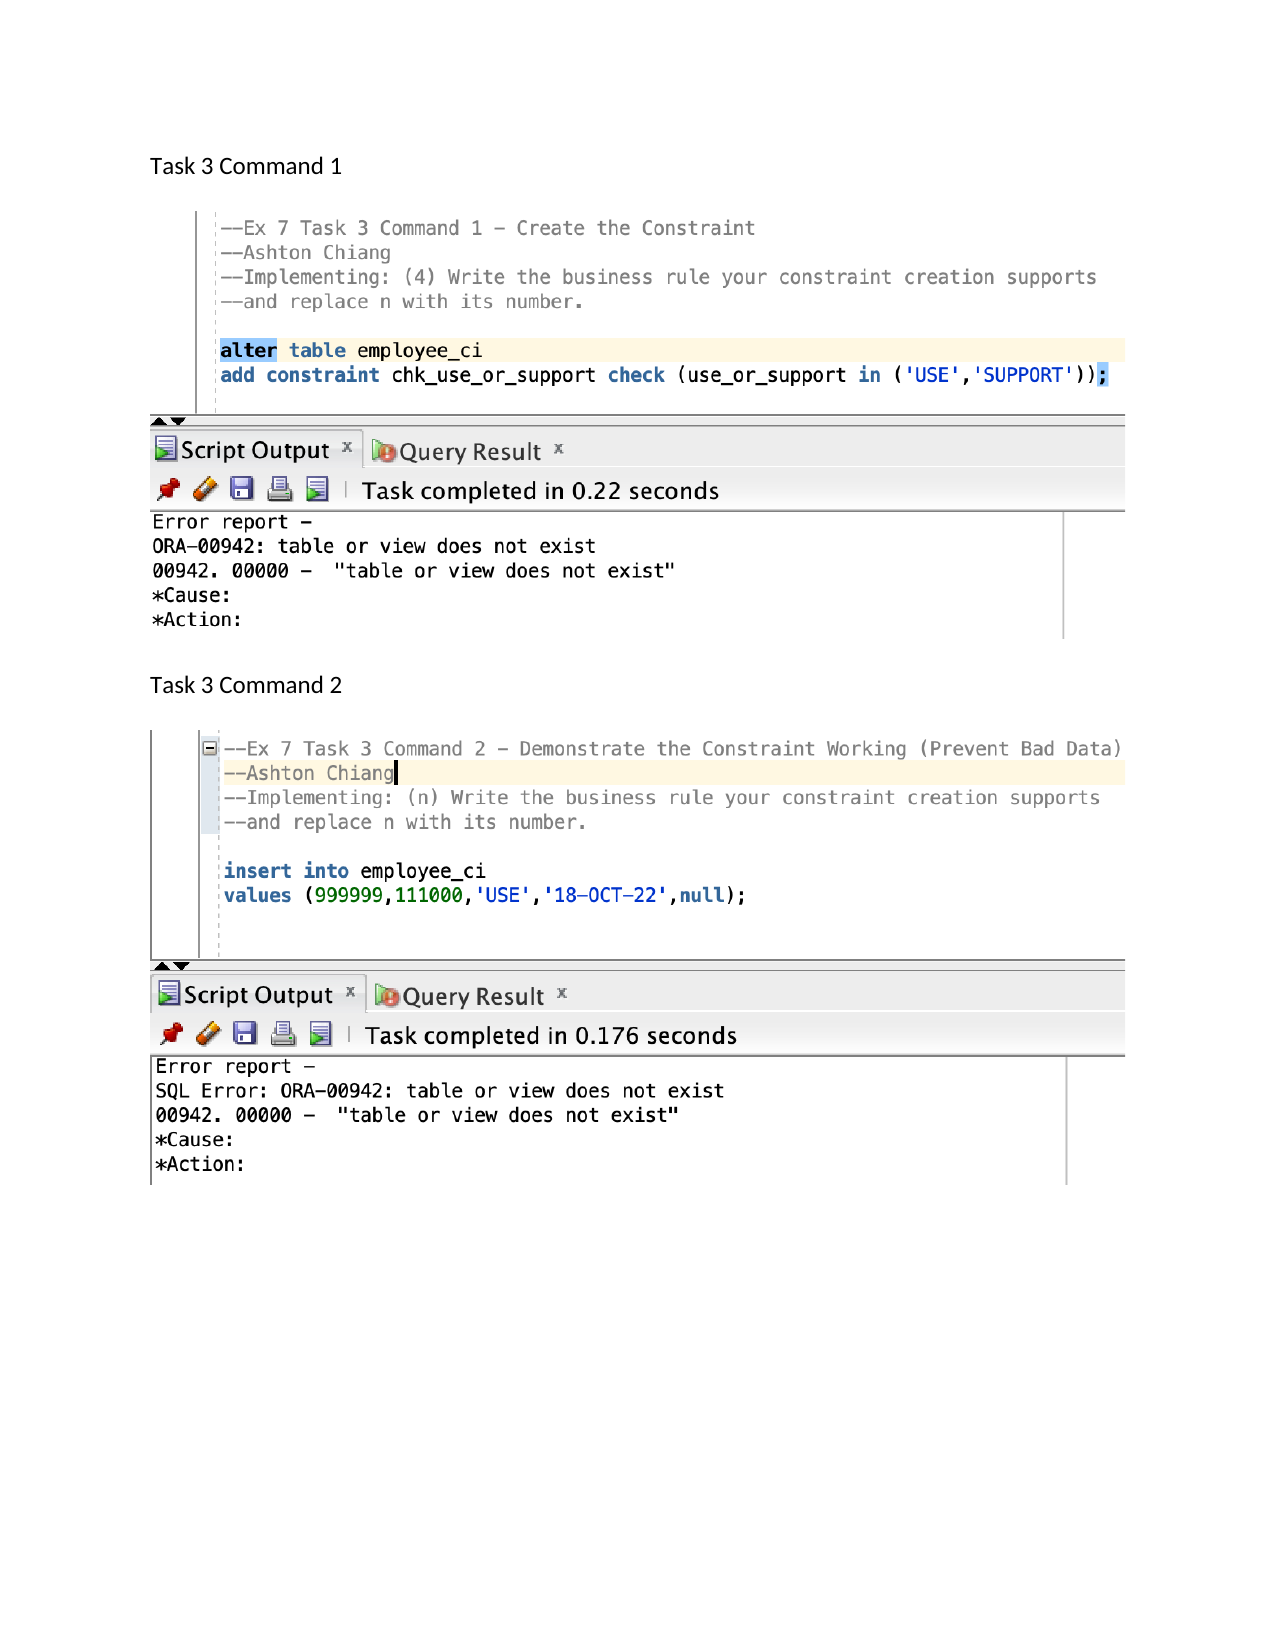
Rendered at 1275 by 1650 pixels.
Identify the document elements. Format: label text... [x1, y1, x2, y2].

text Task 3 Command 2 [150, 669, 1125, 730]
picture [150, 730, 1125, 1185]
text Task 3 Command 1 [150, 150, 1125, 181]
picture [150, 211, 1125, 639]
